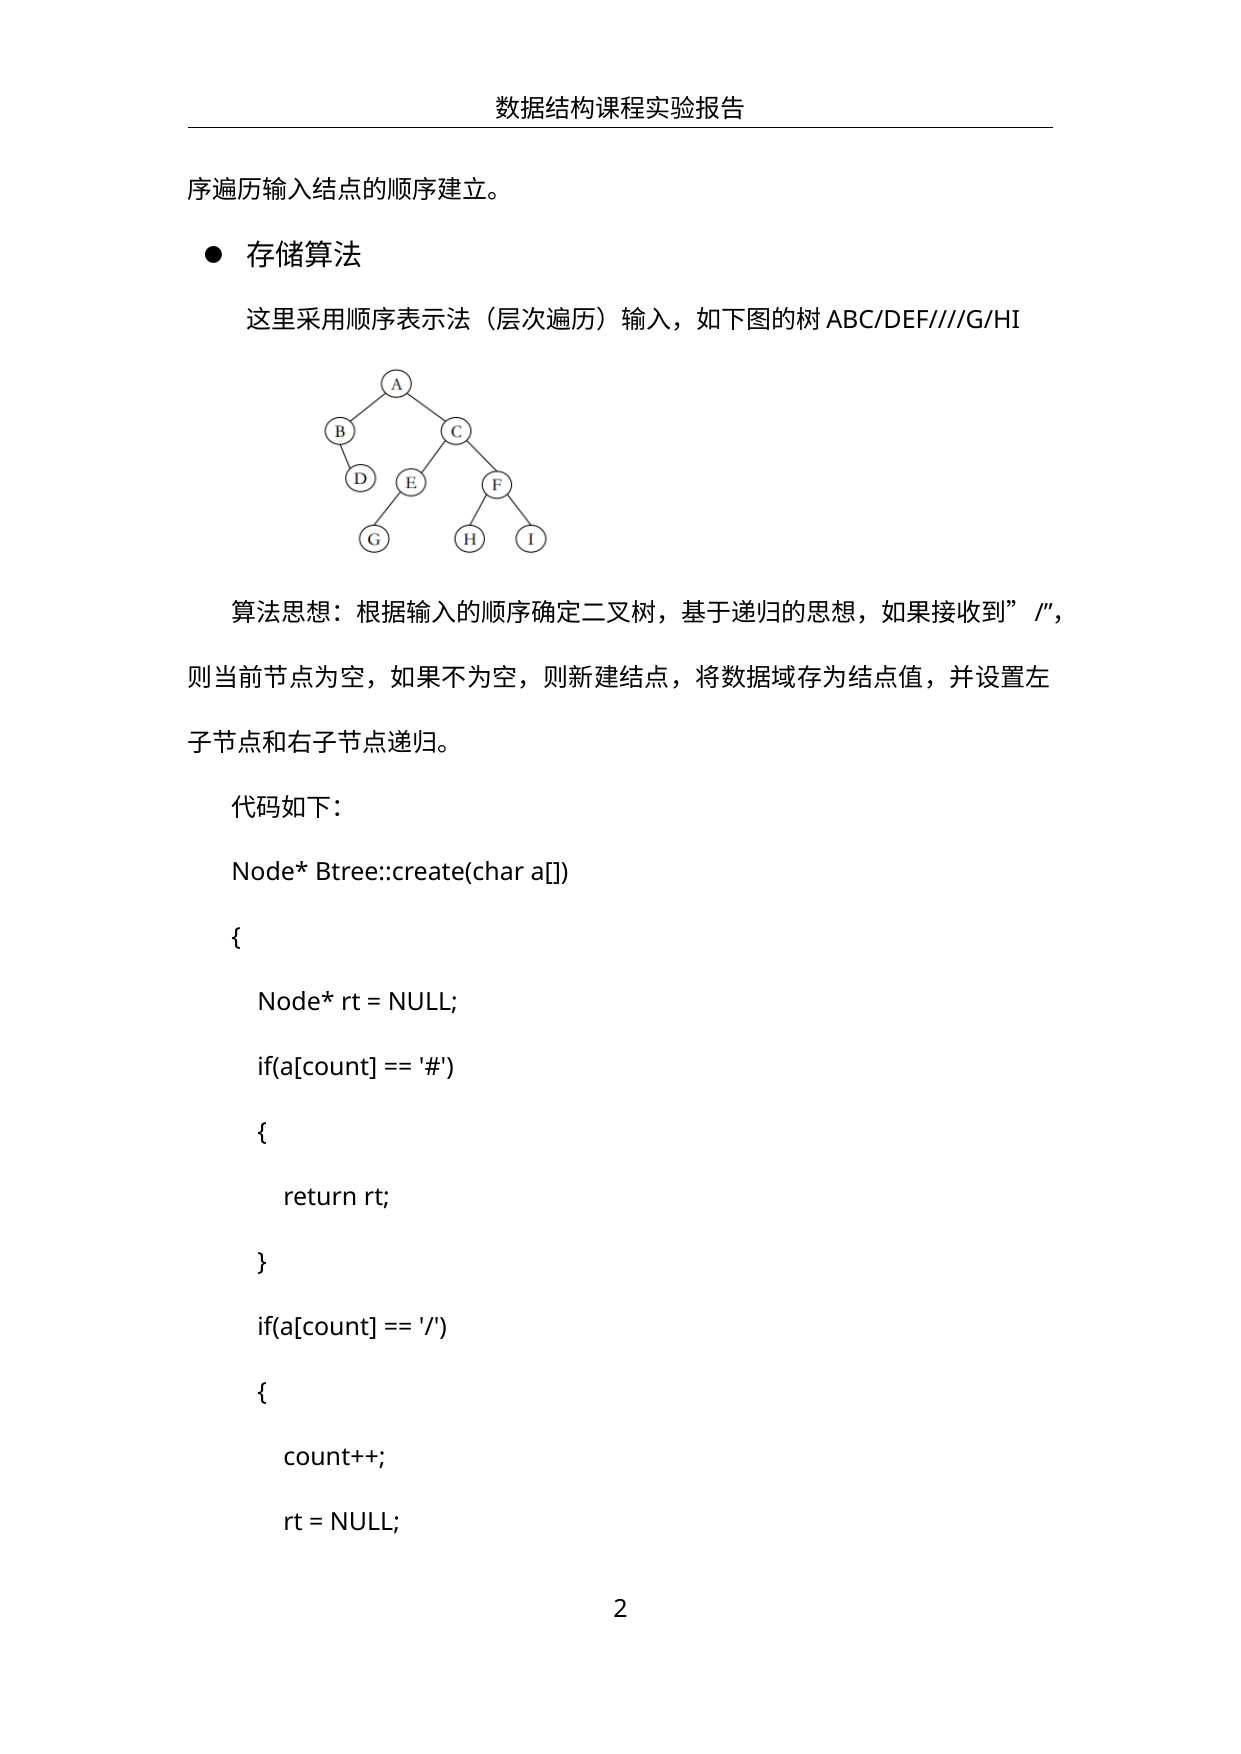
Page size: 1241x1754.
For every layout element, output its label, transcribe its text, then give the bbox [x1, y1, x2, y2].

text 算法思想：根据输入的顺序确定二叉树，基于递归的思想，如果接收到”/”，则当前节点为空，如果不为空，则新建结点，将数据域存为结点值，并设置左子节点和右子节点递归。 [187, 578, 1053, 773]
text count++; [187, 1423, 1053, 1488]
text 代码如下： [187, 773, 1053, 838]
text Node* Btree::create(char a[]) [187, 838, 1053, 903]
text { [187, 903, 1053, 968]
text } [187, 1228, 1053, 1293]
text rt = NULL; [187, 1488, 1053, 1553]
text if(a[count] == '/') [187, 1293, 1053, 1358]
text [187, 156, 1053, 221]
list 这里采用顺序表示法（层次遍历）输入，如下图的树ABC/DEF////G/HI [246, 286, 1053, 351]
text if(a[count] == '#') [187, 1033, 1053, 1098]
text Node* rt = NULL; [187, 968, 1053, 1033]
list 存储算法 [202, 221, 1053, 286]
text return rt; [187, 1163, 1053, 1228]
text { [187, 1358, 1053, 1423]
picture [246, 350, 605, 574]
text { [187, 1098, 1053, 1163]
